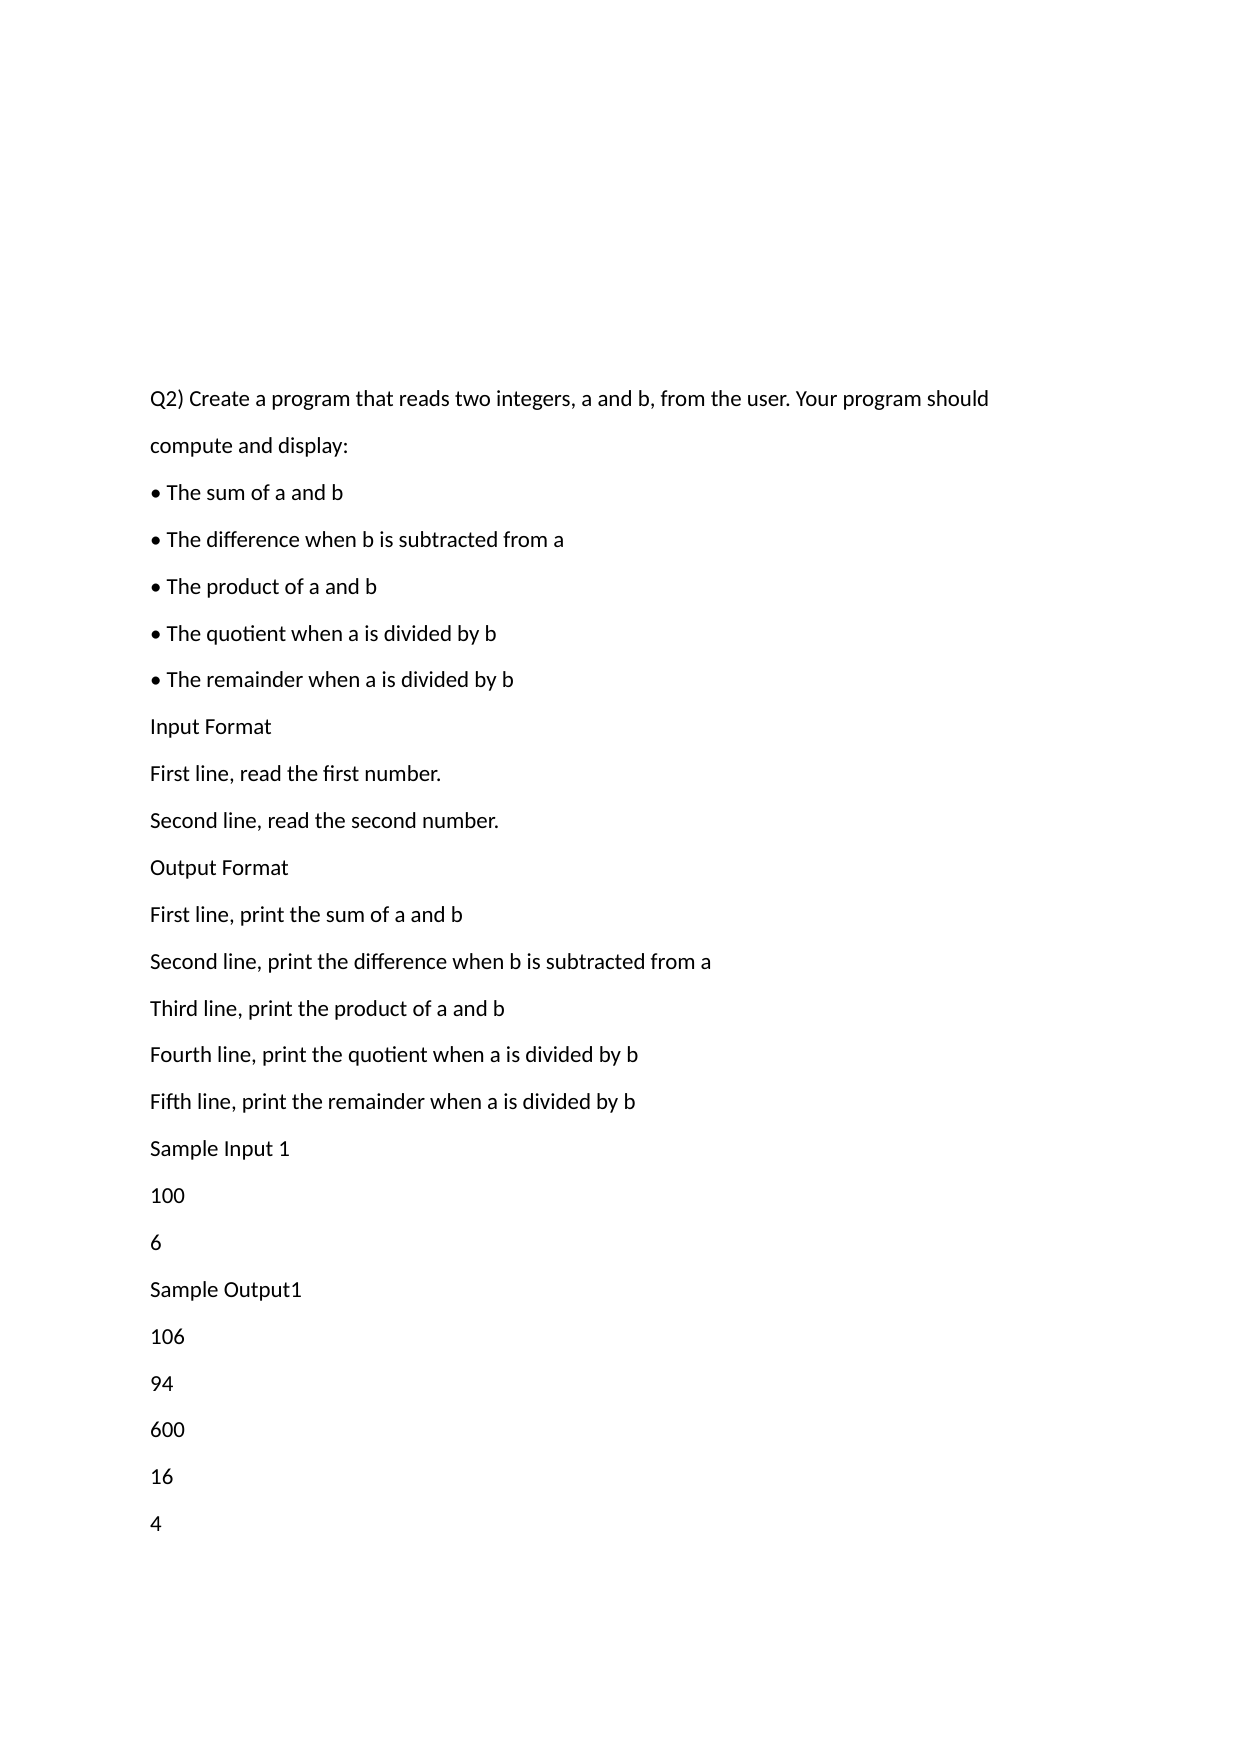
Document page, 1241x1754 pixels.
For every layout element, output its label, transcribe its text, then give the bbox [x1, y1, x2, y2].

text • The difference when b is subtracted from a [150, 525, 1090, 553]
text 100 [150, 1181, 1090, 1209]
text Fifth line, print the remainder when a is divided by b [150, 1087, 1090, 1116]
text Third line, print the product of a and b [150, 994, 1090, 1022]
text 600 [150, 1416, 1090, 1444]
text Sample Output1 [150, 1275, 1090, 1303]
text First line, print the sum of a and b [150, 900, 1090, 928]
text • The sum of a and b [150, 478, 1090, 506]
text Output Format [150, 853, 1090, 881]
text 94 [150, 1369, 1090, 1397]
text 4 [150, 1509, 1090, 1537]
text Fourth line, print the quotient when a is divided by b [150, 1041, 1090, 1069]
text Q2) Create a program that reads two integers, a and b, from the user. Your program should [150, 384, 1090, 412]
text 6 [150, 1228, 1090, 1256]
text compute and display: [150, 431, 1090, 459]
text Sample Input 1 [150, 1134, 1090, 1162]
text • The remainder when a is divided by b [150, 666, 1090, 694]
text • The quotient when a is divided by b [150, 619, 1090, 647]
text • The product of a and b [150, 572, 1090, 600]
text First line, read the first number. [150, 759, 1090, 787]
text 16 [150, 1462, 1090, 1491]
text Second line, print the difference when b is subtracted from a [150, 947, 1090, 975]
text Second line, read the second number. [150, 806, 1090, 834]
text Input Format [150, 712, 1090, 741]
text 106 [150, 1322, 1090, 1350]
